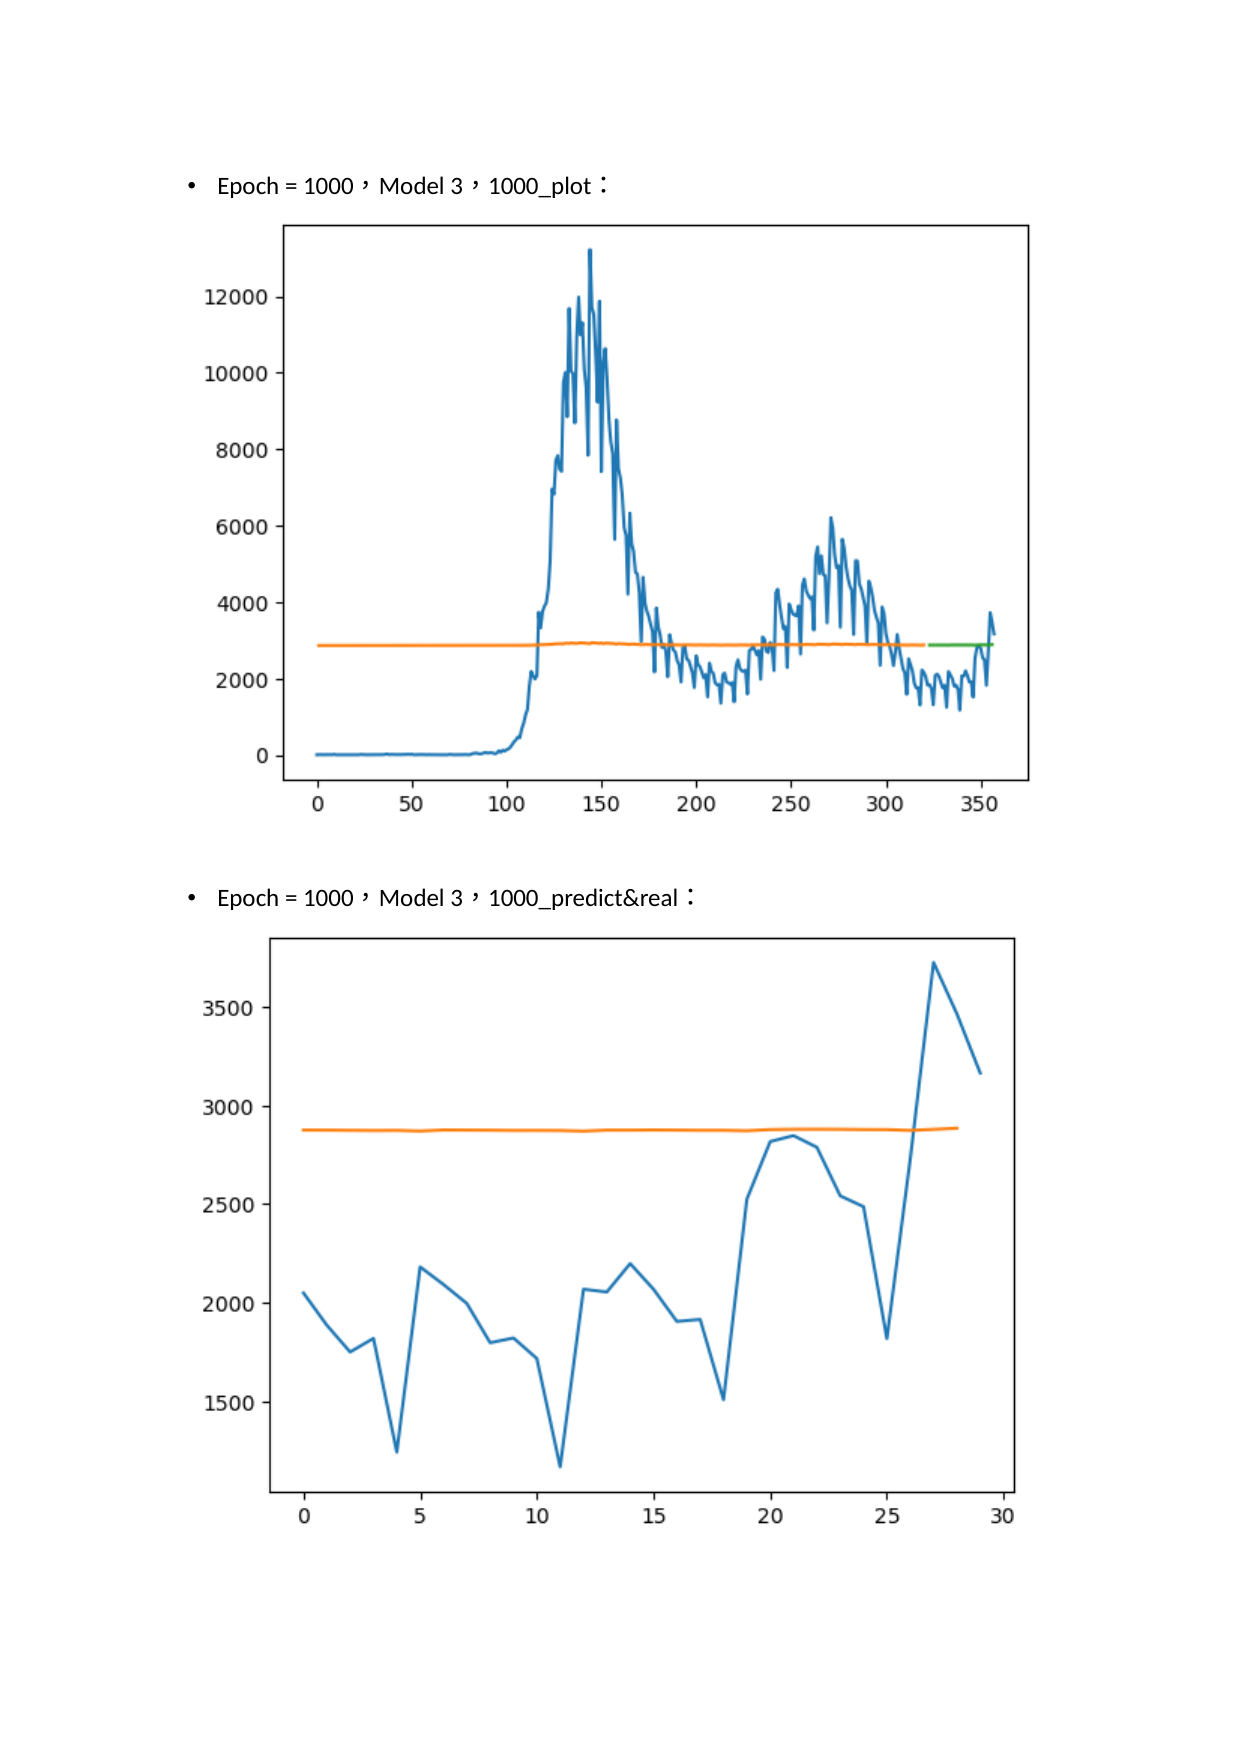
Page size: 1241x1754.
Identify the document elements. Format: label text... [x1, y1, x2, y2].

picture [187, 923, 1032, 1543]
list Epoch = 1000，Model 3，1000_plot： [187, 164, 1053, 202]
list Epoch = 1000，Model 3，1000_predict&real： [187, 877, 1053, 914]
picture [187, 211, 1043, 831]
